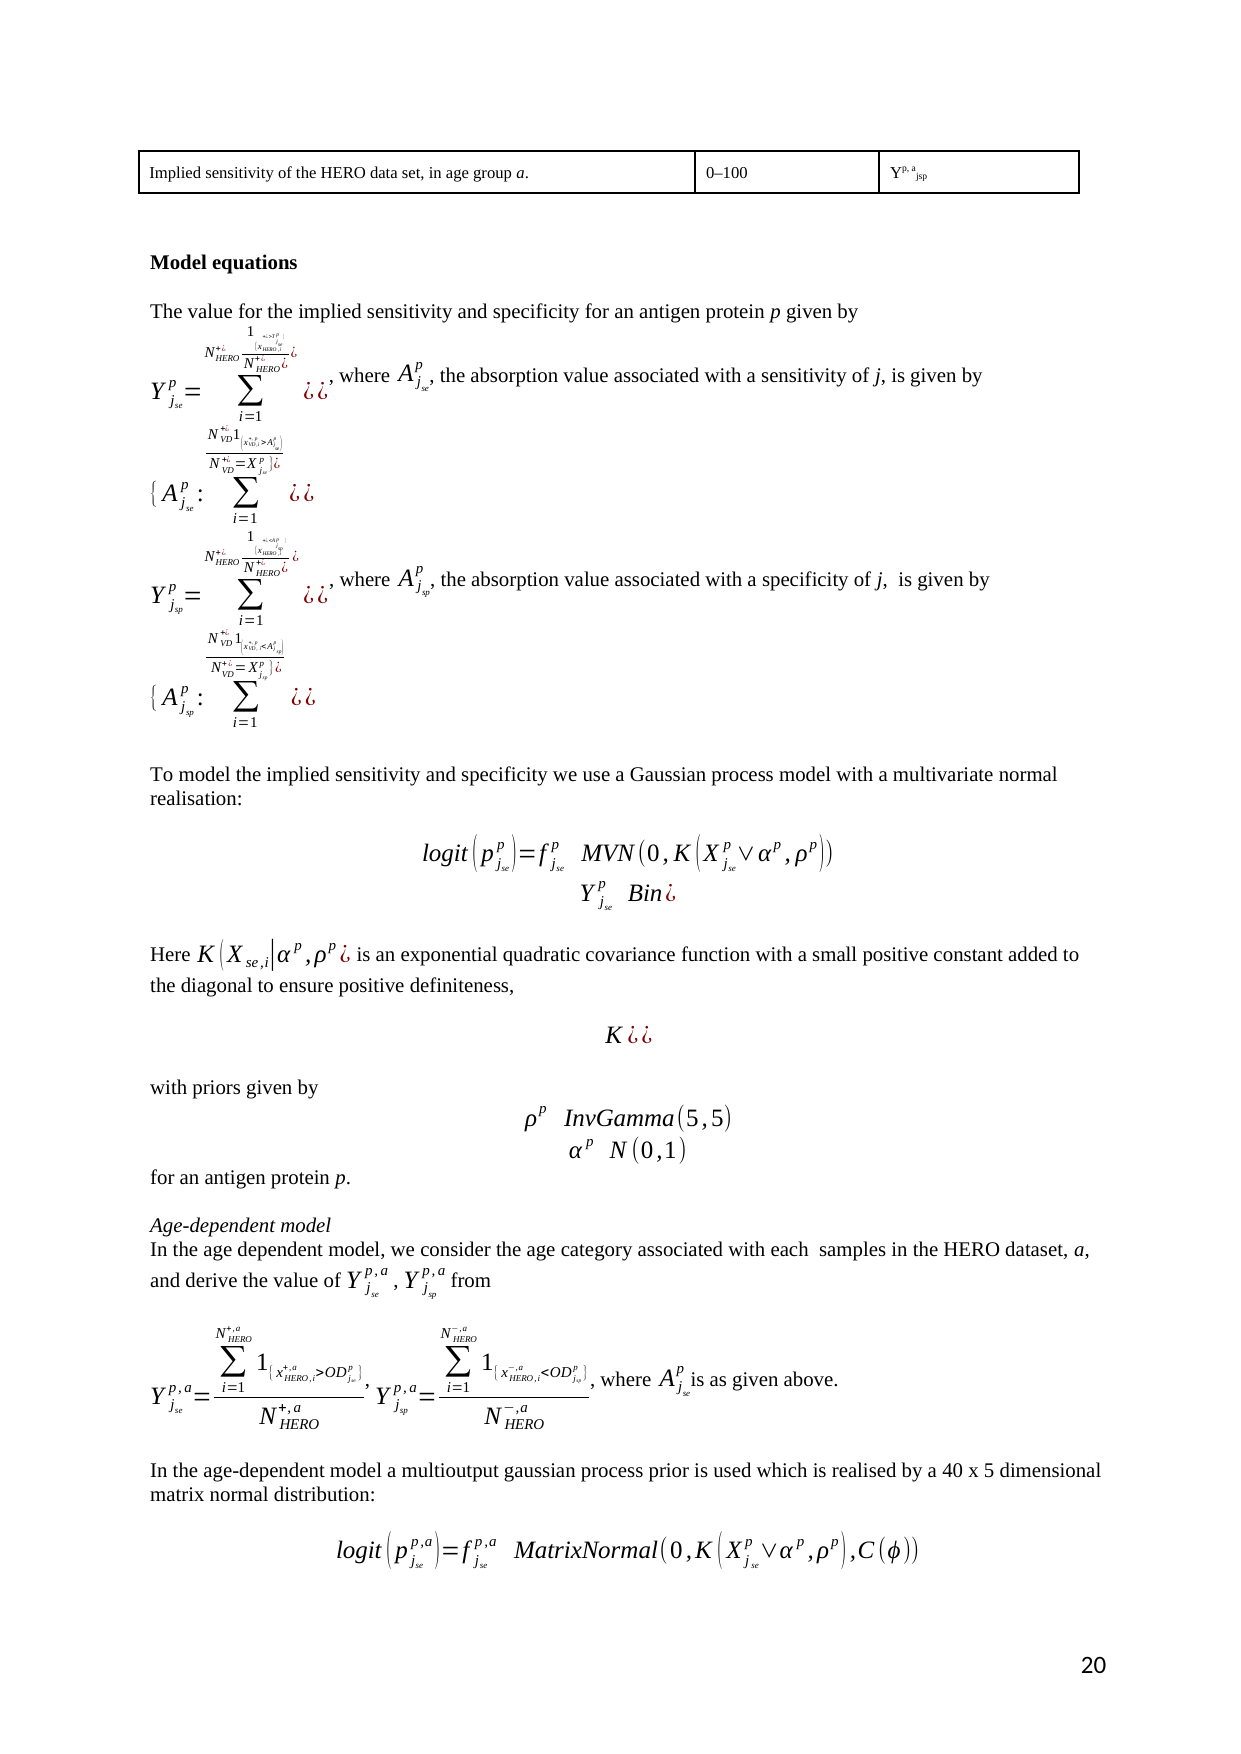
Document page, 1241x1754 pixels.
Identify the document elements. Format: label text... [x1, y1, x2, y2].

text , where , the absorption value associated with a sensitivity of j, is given by [150, 323, 1106, 527]
text , where , the absorption value associated with a specificity of j, is given by [150, 527, 1106, 731]
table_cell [140, 152, 694, 192]
text Age-dependent model [150, 1213, 1106, 1237]
text , , where is as given above. [150, 1322, 1106, 1434]
table_cell 0–100 [696, 152, 878, 192]
text The value for the implied sensitivity and specificity for an antigen protein p given by [150, 299, 1106, 323]
text Here is an exponential quadratic covariance function with a small positive constant added to the diagonal to ensure positive definiteness, [150, 936, 1106, 997]
text To model the implied sensitivity and specificity we use a Gaussian process model with a multivariate normal realisation: [150, 761, 1106, 809]
text for an antigen protein p. [150, 1165, 1106, 1189]
table_cell Yp, ajsp [880, 152, 1078, 192]
text In the age dependent model, we consider the age category associated with each samples in the HERO dataset, a, and derive the value of , from [150, 1237, 1106, 1298]
text In the age-dependent model a multioutput gaussian process prior is used which is realised by a 40 x 5 dimensional matrix normal distribution: [150, 1458, 1106, 1506]
subtitle Model equations [150, 250, 1106, 274]
text with priors given by [150, 1075, 1106, 1099]
